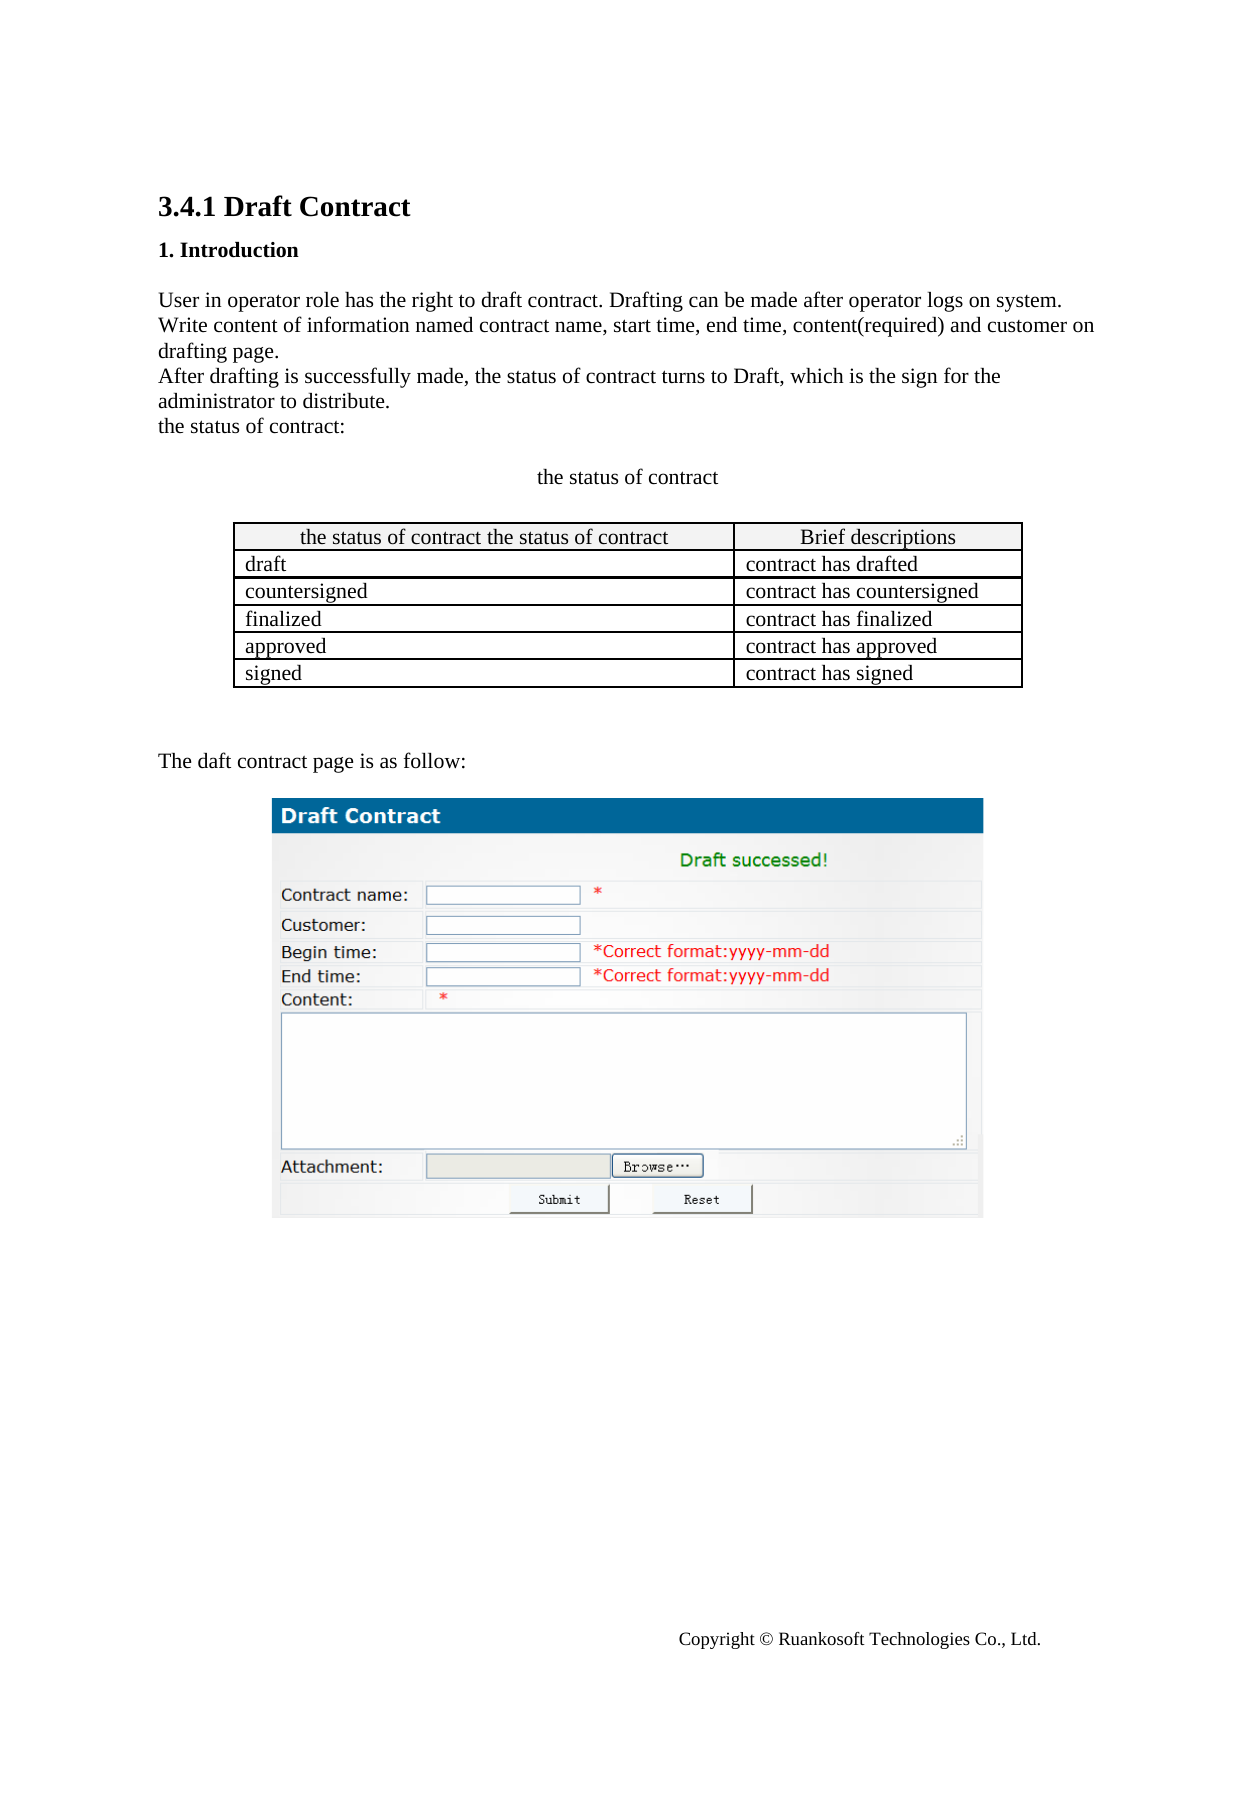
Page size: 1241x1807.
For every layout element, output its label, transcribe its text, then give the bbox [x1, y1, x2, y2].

text 3.4.1 Draft Contract [158, 189, 1097, 222]
table_cell contract has drafted [735, 551, 1021, 576]
text the status of contract [158, 464, 1097, 489]
table_cell contract has countersigned [735, 579, 1021, 604]
table_cell approved [235, 633, 733, 658]
table_cell contract has approved [735, 633, 1021, 658]
text The daft contract page is as follow: [158, 748, 1097, 773]
text the status of contract: [158, 413, 1097, 438]
table_cell contract has signed [735, 660, 1021, 686]
text After drafting is successfully made, the status of contract turns to Draft, which is the sign for the administrator to distribute. [158, 363, 1097, 413]
table_cell signed [235, 660, 733, 686]
text User in operator role has the right to draft contract. Drafting can be made after operator logs on system. [158, 287, 1097, 312]
table_header Brief descriptions [735, 524, 1021, 549]
text 1. Introduction [158, 237, 1097, 262]
table_header the status of contract the status of contract [235, 524, 733, 549]
table_cell draft [235, 551, 733, 576]
table_cell finalized [235, 606, 733, 631]
table_cell countersigned [235, 579, 733, 604]
table_cell contract has finalized [735, 606, 1021, 631]
text Write content of information named contract name, start time, end time, content(required) and customer on drafting page. [158, 312, 1097, 363]
